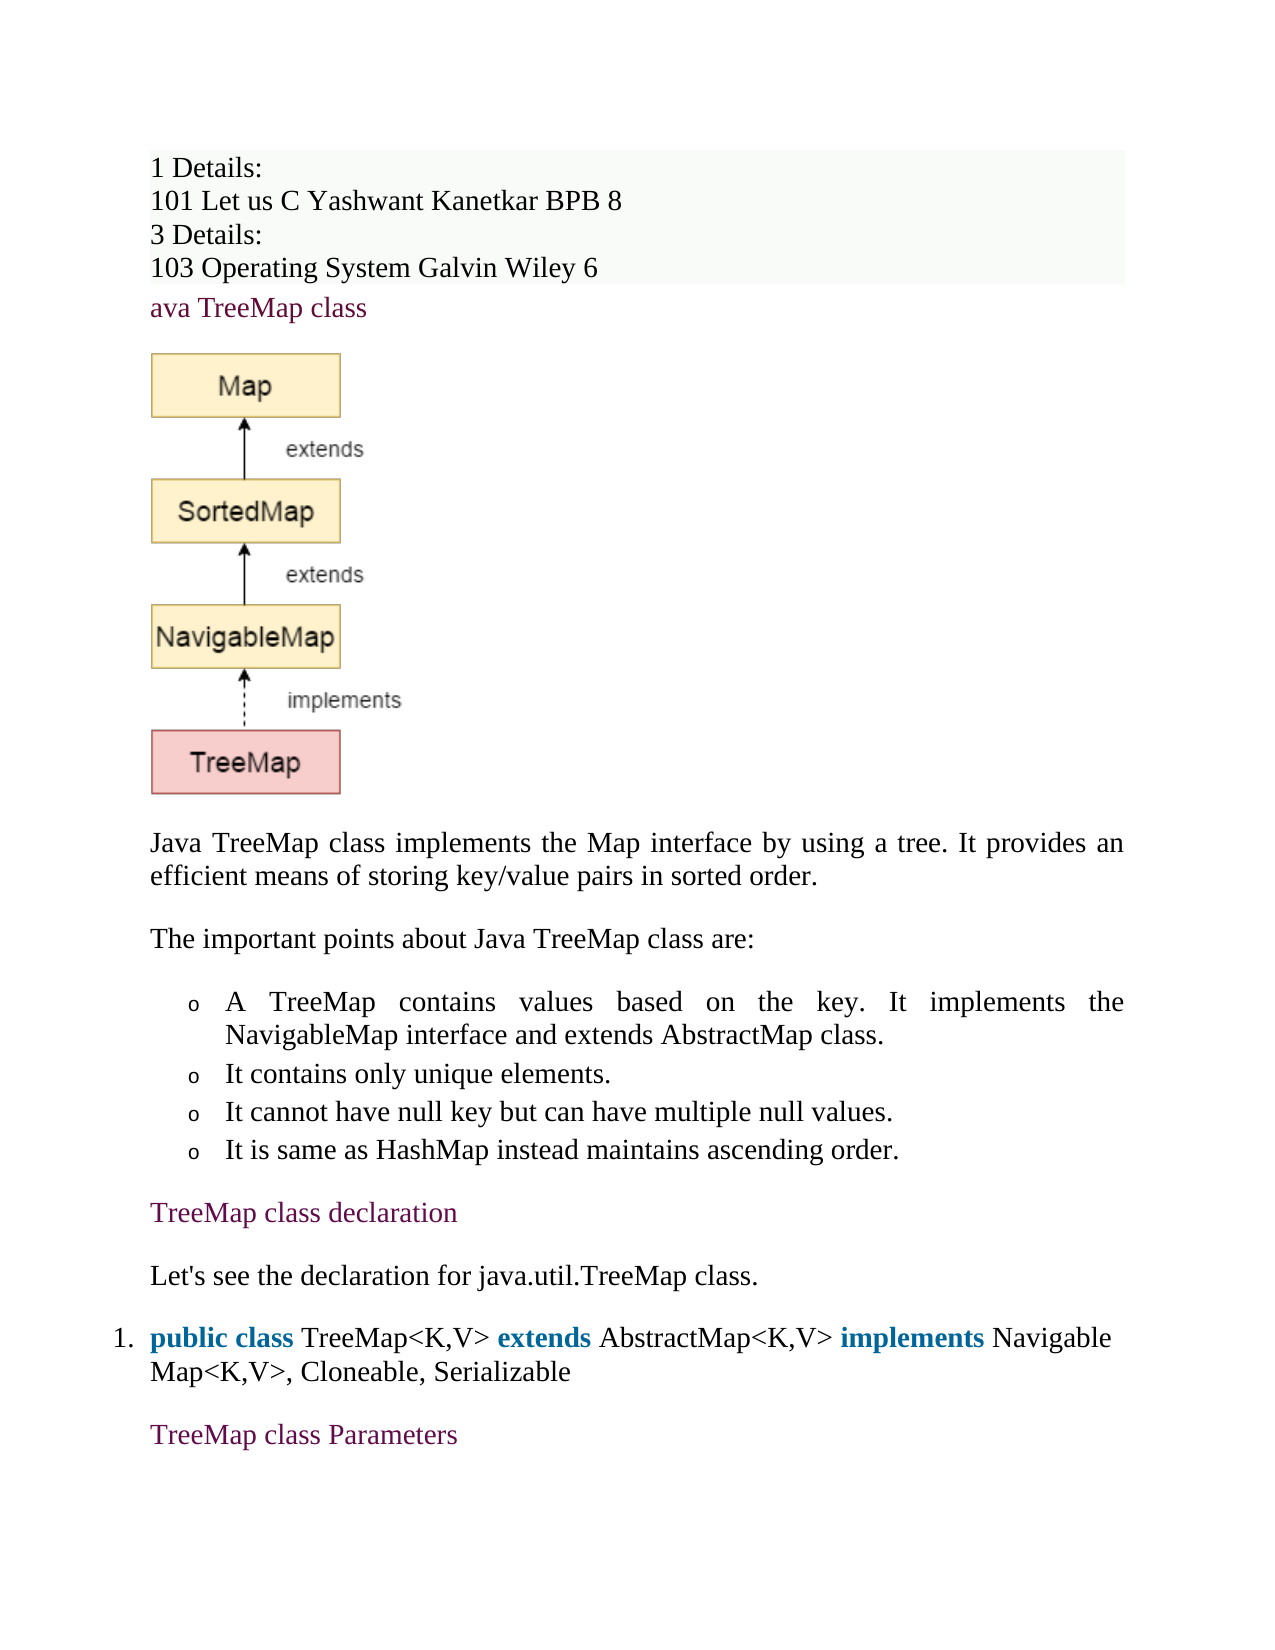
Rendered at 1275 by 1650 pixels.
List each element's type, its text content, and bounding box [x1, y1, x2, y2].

list It is same as HashMap instead maintains ascending order. [187, 1132, 1125, 1166]
text Let's see the declaration for java.util.TreeMap class. [150, 1258, 1125, 1291]
text 1 Details: [150, 150, 1125, 183]
text 101 Let us C Yashwant Kanetkar BPB 8 [150, 183, 1125, 217]
list public class TreeMap<K,V> extends AbstractMap<K,V> implements NavigableMap<K,V>, Cloneable, Serializable [112, 1321, 1125, 1388]
text Java TreeMap class implements the Map interface by using a tree. It provides an efficient means of storing key/value pairs in sorted order. [150, 825, 1125, 892]
text TreeMap class declaration [150, 1195, 1125, 1229]
list It contains only unique elements. [187, 1056, 1125, 1089]
list It cannot have null key but can have multiple null values. [187, 1094, 1125, 1128]
text ava TreeMap class [150, 290, 1125, 324]
text TreeMap class Parameters [150, 1417, 1125, 1450]
text The important points about Java TreeMap class are: [150, 921, 1125, 955]
list A TreeMap contains values based on the key. It implements the NavigableMap interface and extends AbstractMap class. [187, 984, 1125, 1051]
text 3 Details: [150, 217, 1125, 251]
text 103 Operating System Galvin Wiley 6 [150, 251, 1125, 284]
